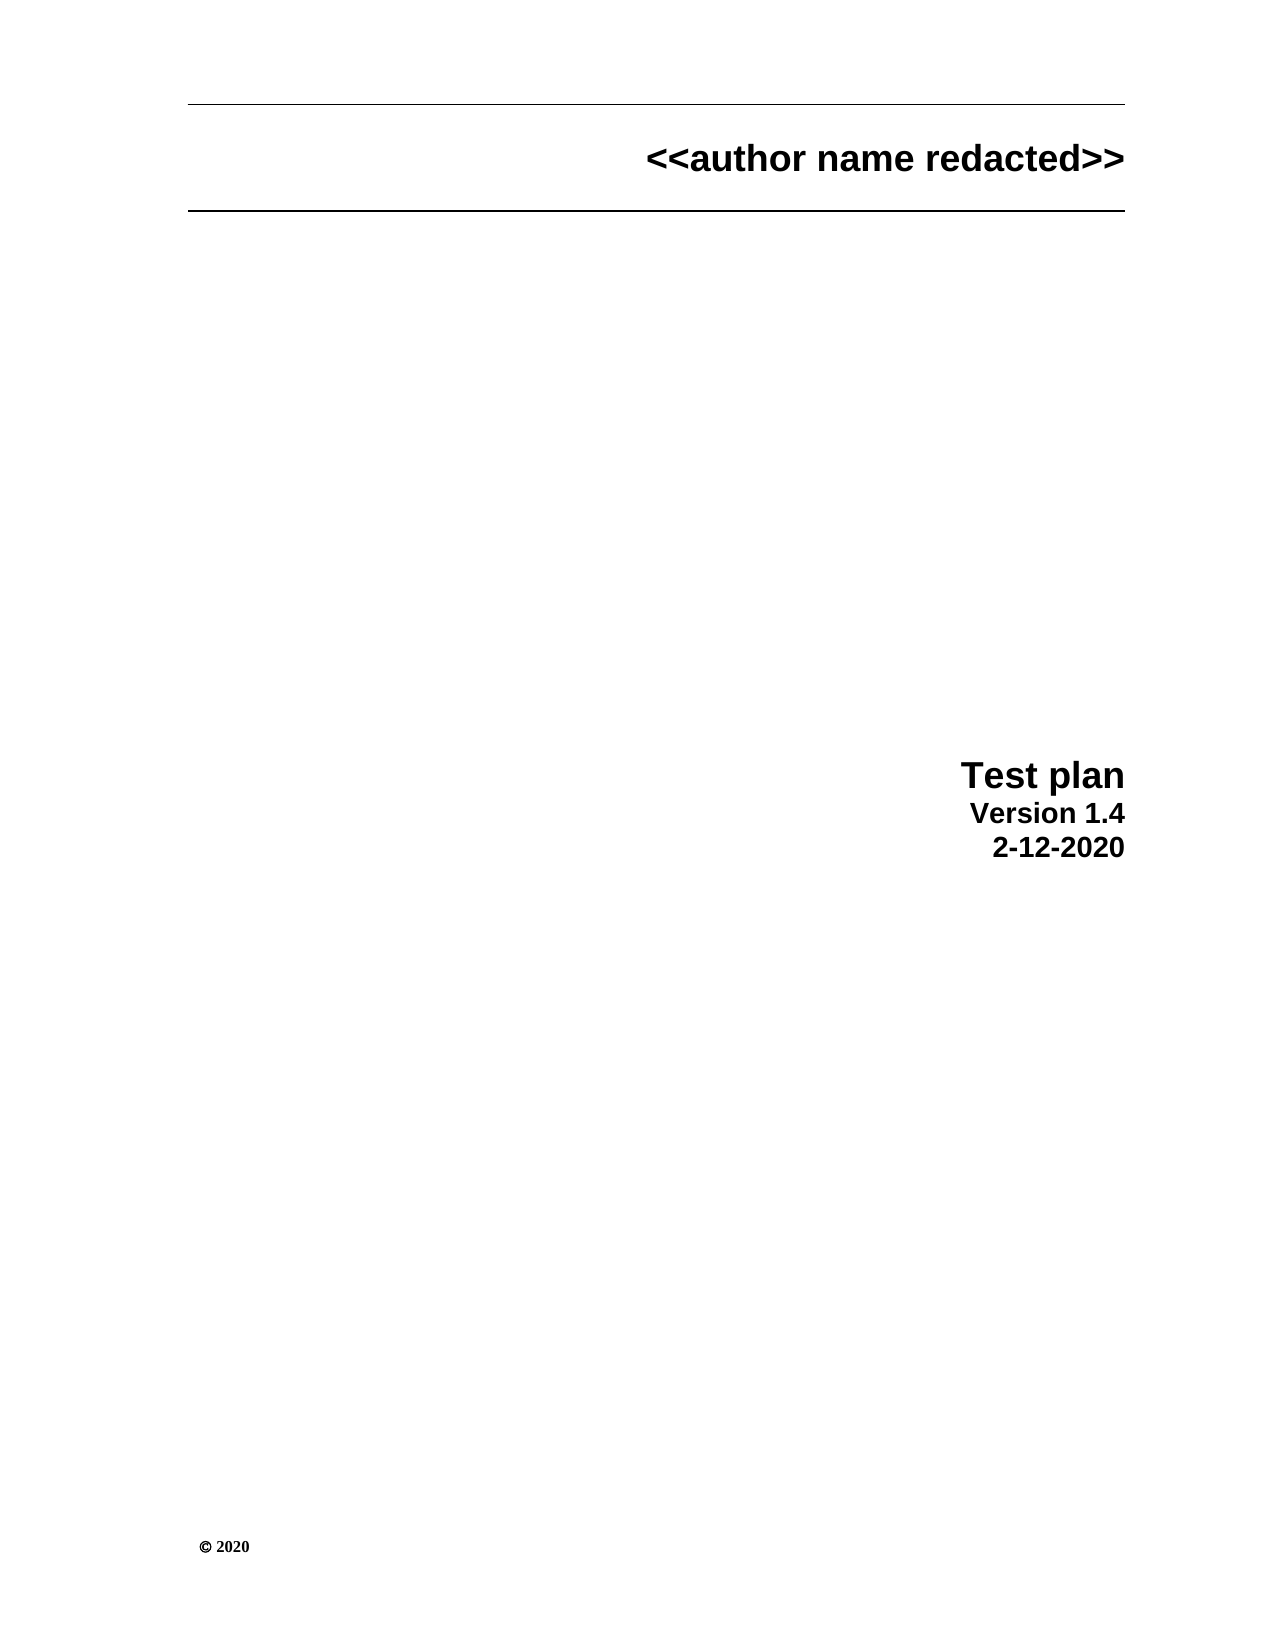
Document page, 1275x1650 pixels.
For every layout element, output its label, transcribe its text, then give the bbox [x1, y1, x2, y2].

subtitle 2-12-2020 [187, 830, 1125, 863]
subtitle Version 1.4 [187, 796, 1125, 830]
title Test plan [187, 753, 1125, 796]
